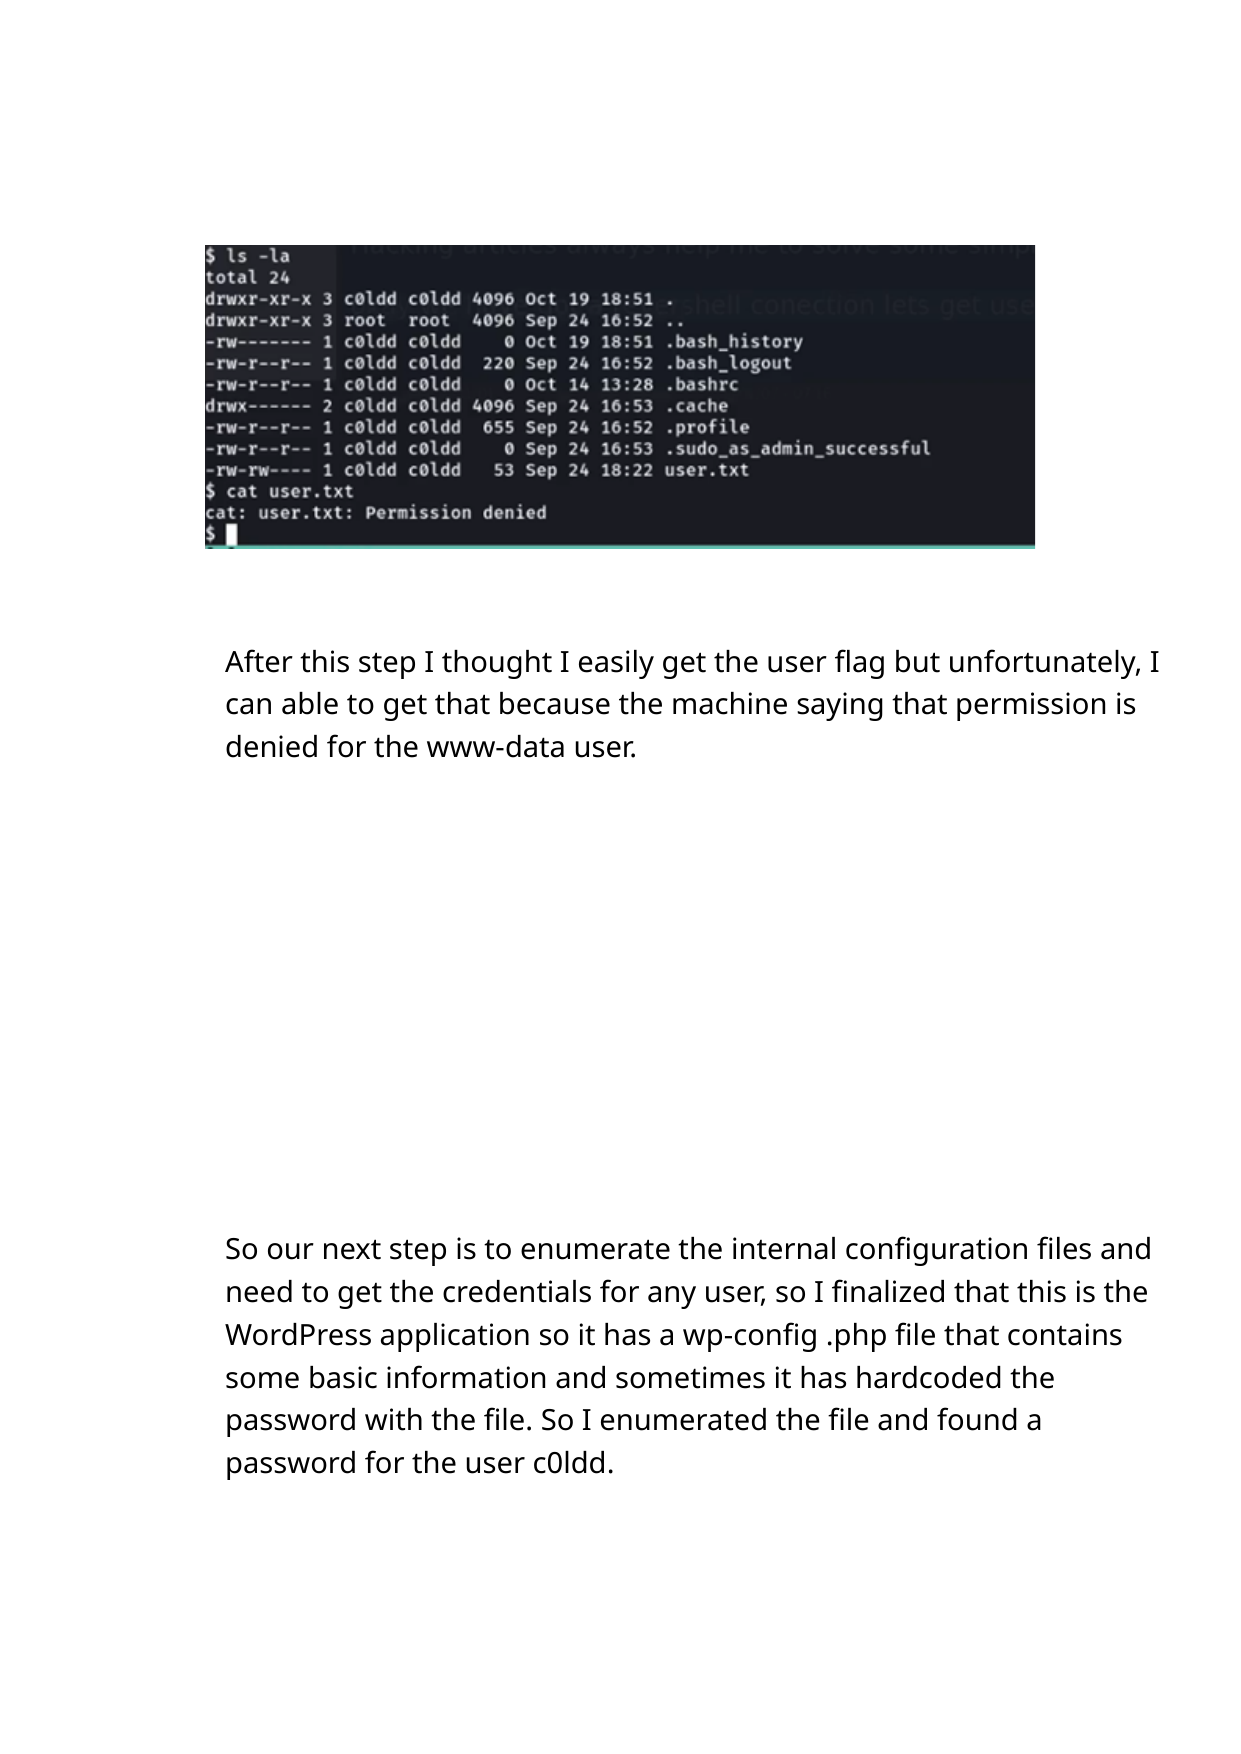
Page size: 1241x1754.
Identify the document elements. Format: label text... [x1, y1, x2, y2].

list After this step I thought I easily get the user flag but unfortunately, I can able to get that because the machine saying that permission is denied for the www-data user. [225, 641, 1165, 766]
picture [205, 245, 1036, 549]
text So our next step is to enumerate the internal configuration files and need to get the credentials for any user, so I finalized that this is the WordPress application so it has a wp-config .php file that contains some basic information and sometimes it has hardcoded the password with the file. So I enumerated the file and found a password for the user c0ldd. [225, 1228, 1165, 1482]
